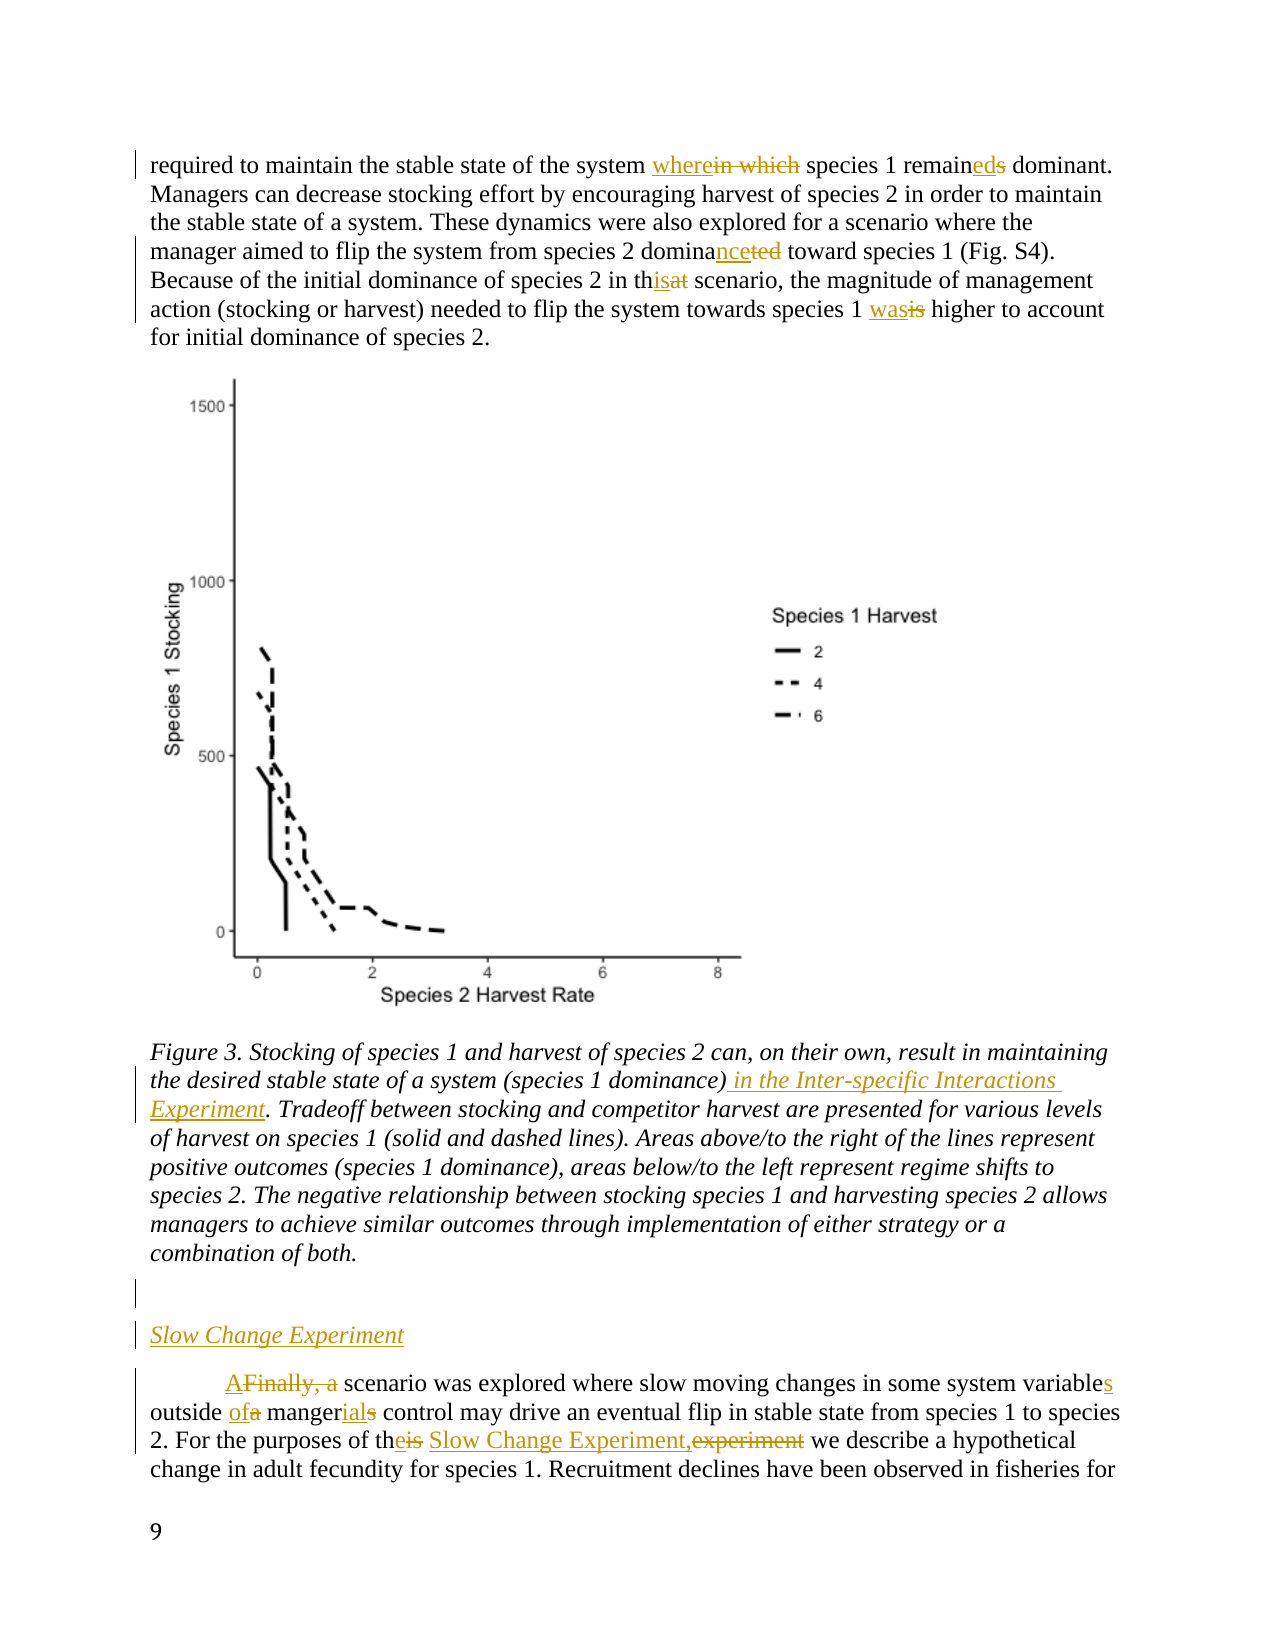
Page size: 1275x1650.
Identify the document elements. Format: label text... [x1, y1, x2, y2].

text Figure 3. Stocking of species 1 and harvest of species 2 can, on their own, result in maintaining the desired stable state of a system (species 1 dominance). Tradeoff between stocking and competitor harvest are presented for various levels of harvest on species 1 (solid and dashed lines). Areas above/to the right of the lines represent positive outcomes (species 1 dominance), areas below/to the left represent regime shifts to species 2. The negative relationship between stocking species 1 and harvesting species 2 allows managers to achieve similar outcomes through implementation of either strategy or a combination of both. [150, 1037, 1125, 1267]
picture [155, 370, 958, 1016]
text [150, 1368, 1125, 1483]
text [150, 150, 1125, 351]
